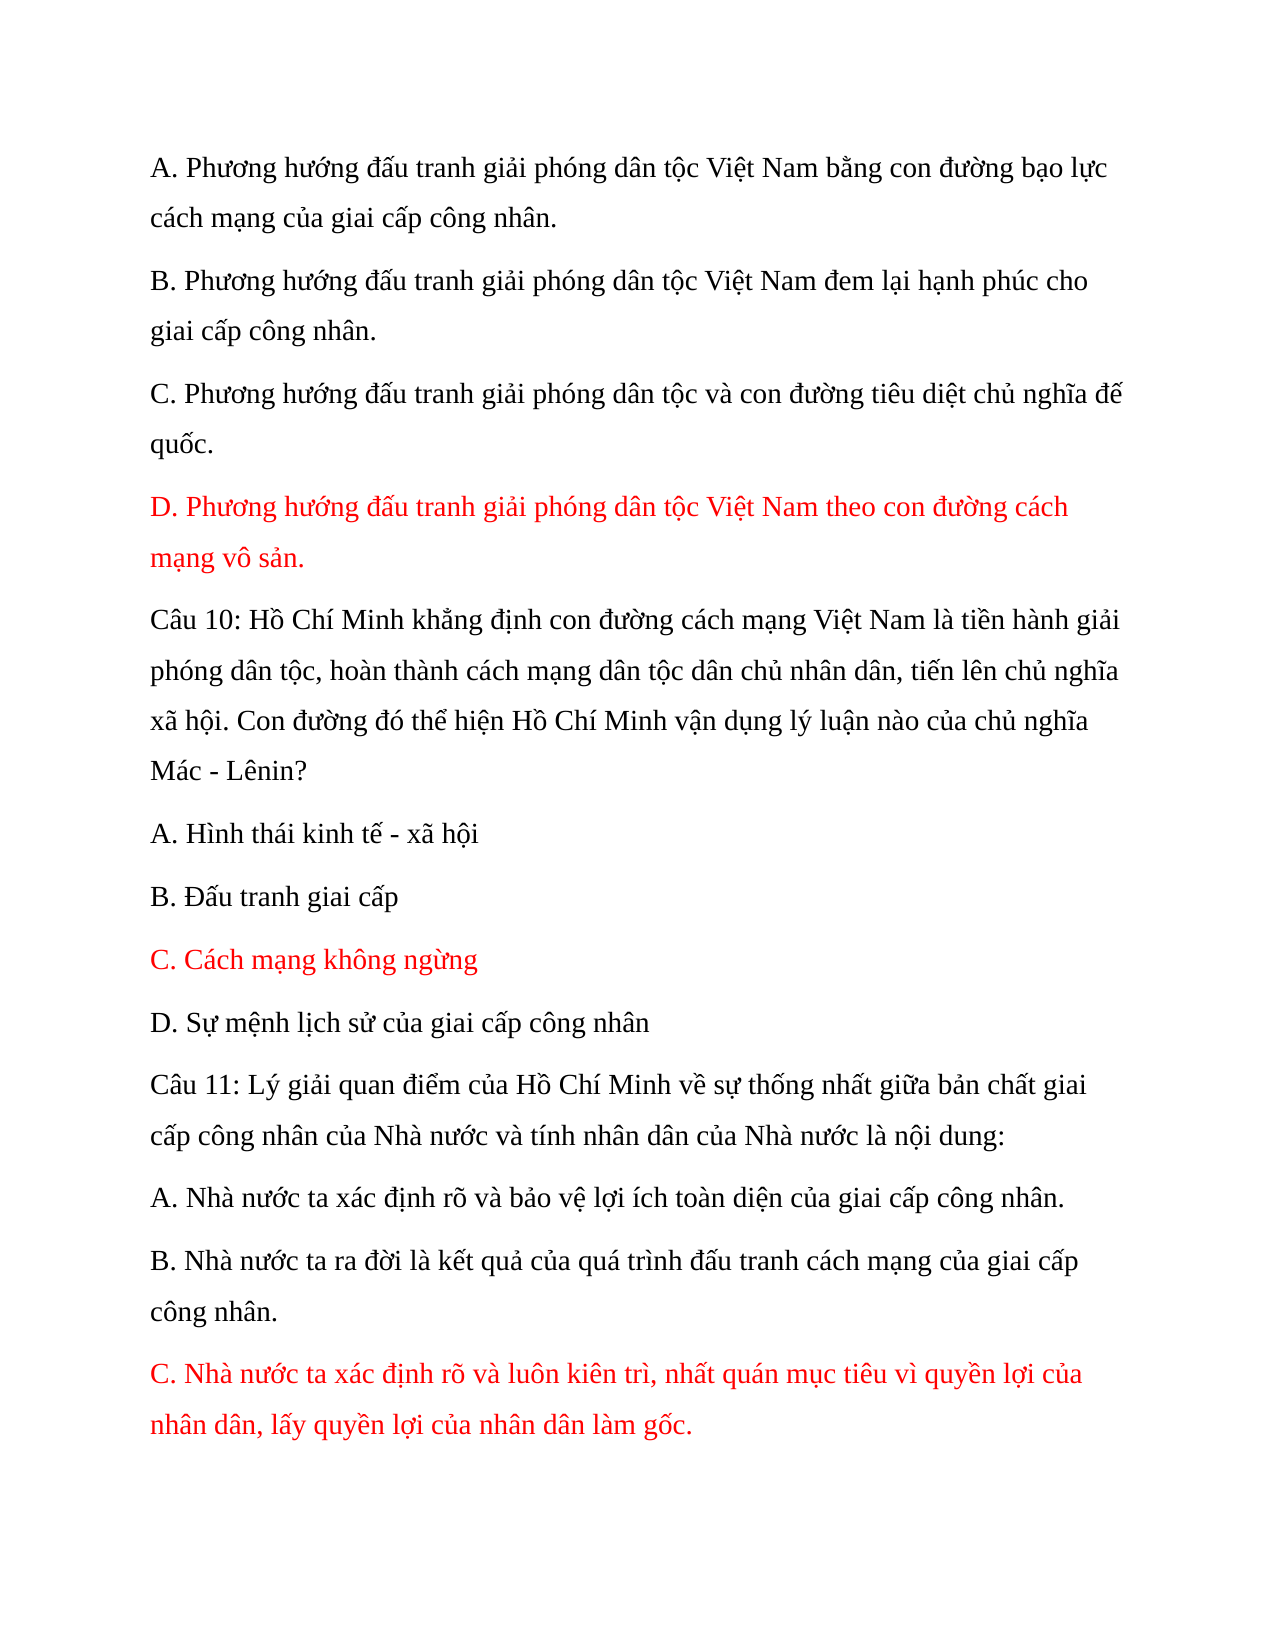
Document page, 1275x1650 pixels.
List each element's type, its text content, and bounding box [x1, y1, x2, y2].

text A. Hình thái kinh tế - xã hội [150, 816, 1125, 850]
text A. Nhà nước ta xác định rõ và bảo vệ lợi ích toàn diện của giai cấp công nhân. [150, 1181, 1125, 1214]
text B. Đấu tranh giai cấp [150, 879, 1125, 913]
text Câu 11: Lý giải quan điểm của Hồ Chí Minh về sự thống nhất giữa bản chất giai cấp công nhân của Nhà nước và tính nhân dân của Nhà nước là nội dung: [150, 1067, 1125, 1151]
text A. Phương hướng đấu tranh giải phóng dân tộc Việt Nam bằng con đường bạo lực cách mạng của giai cấp công nhân. [150, 150, 1125, 234]
text D. Sự mệnh lịch sử của giai cấp công nhân [150, 1005, 1125, 1038]
text Câu 10: Hồ Chí Minh khẳng định con đường cách mạng Việt Nam là tiền hành giải phóng dân tộc, hoàn thành cách mạng dân tộc dân chủ nhân dân, tiến lên chủ nghĩa xã hội. Con đường đó thể hiện Hồ Chí Minh vận dụng lý luận nào của chủ nghĩa Mác - Lênin? [150, 602, 1125, 787]
text C. Phương hướng đấu tranh giải phóng dân tộc và con đường tiêu diệt chủ nghĩa đế quốc. [150, 376, 1125, 460]
text B. Phương hướng đấu tranh giải phóng dân tộc Việt Nam đem lại hạnh phúc cho giai cấp công nhân. [150, 263, 1125, 347]
text D. Phương hướng đấu tranh giải phóng dân tộc Việt Nam theo con đường cách mạng vô sản. [150, 489, 1125, 573]
text C. Nhà nước ta xác định rõ và luôn kiên trì, nhất quán mục tiêu vì quyền lợi của nhân dân, lấy quyền lợi của nhân dân làm gốc. [150, 1357, 1125, 1440]
text B. Nhà nước ta ra đời là kết quả của quá trình đấu tranh cách mạng của giai cấp công nhân. [150, 1243, 1125, 1327]
text C. Cách mạng không ngừng [150, 942, 1125, 975]
